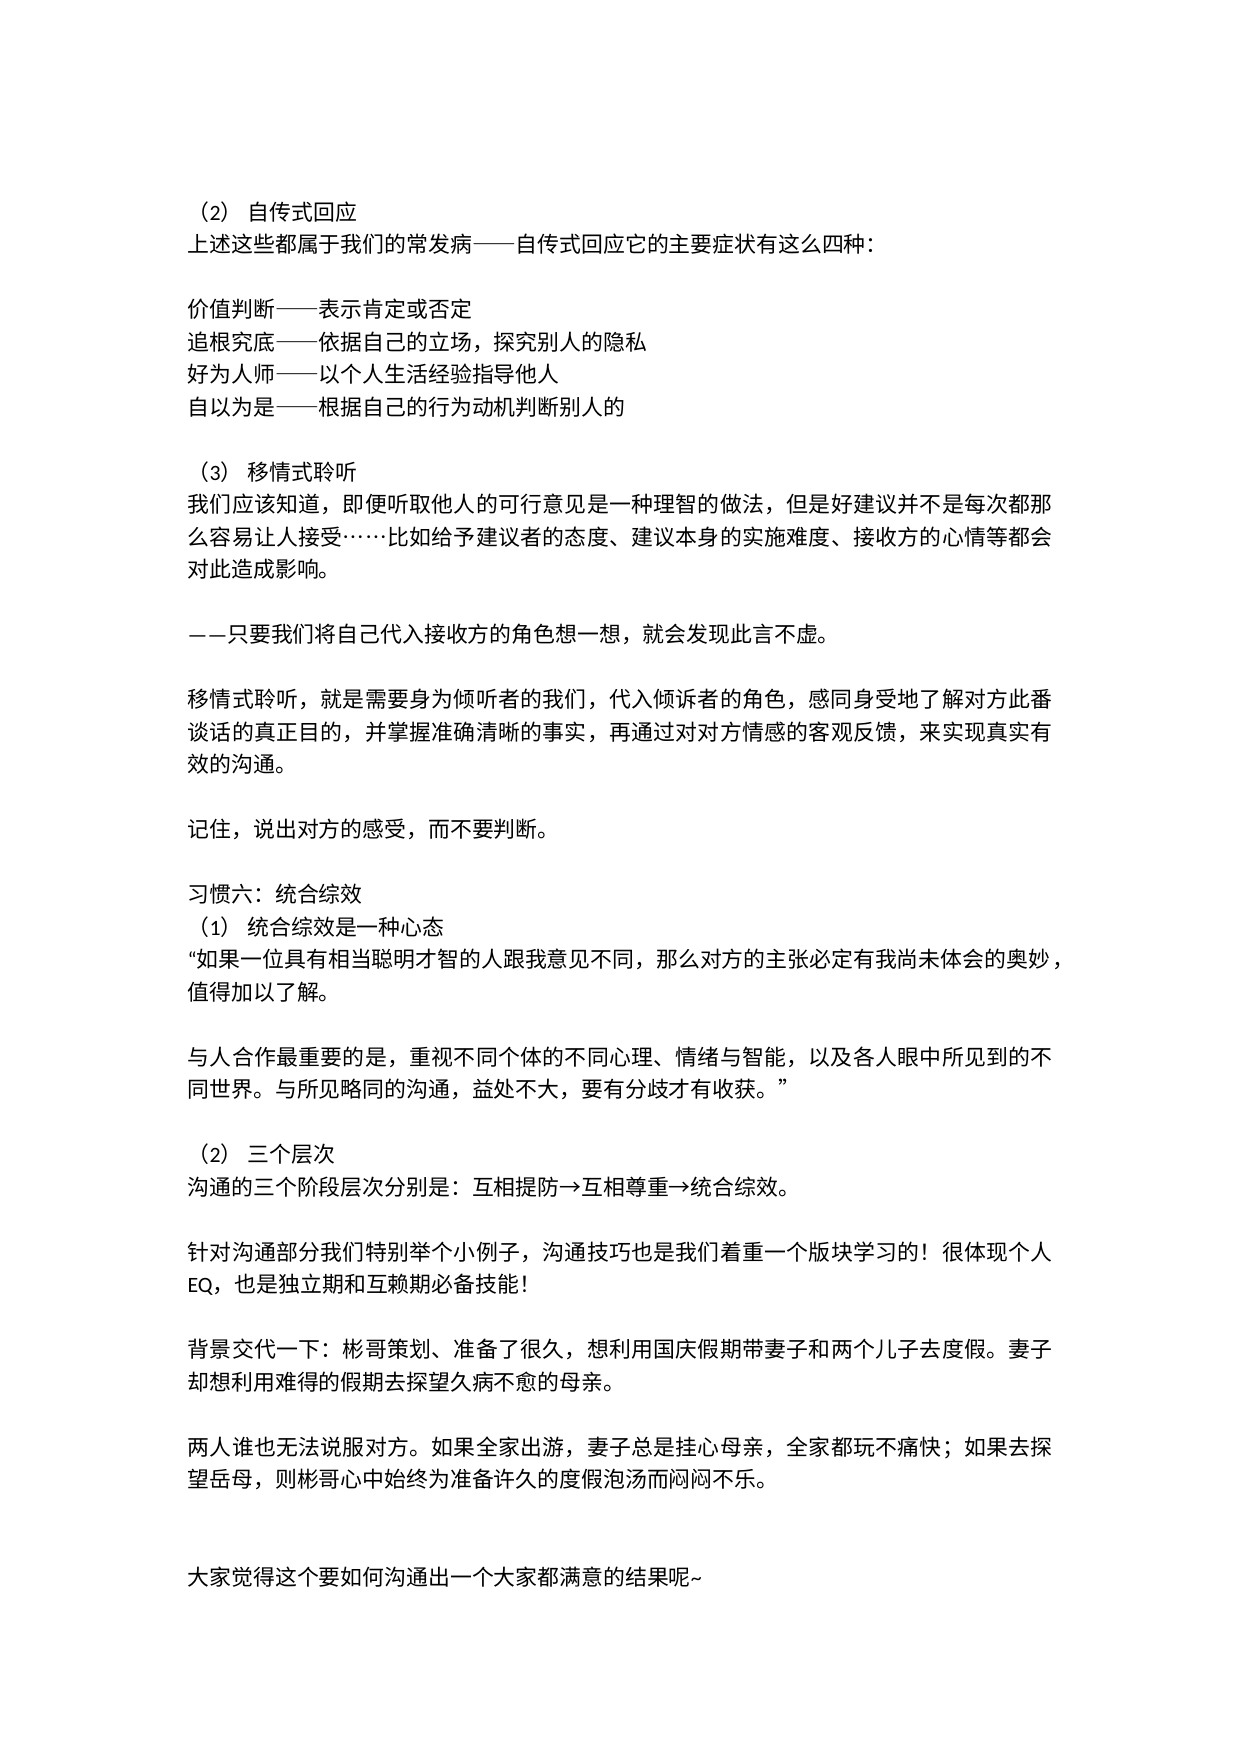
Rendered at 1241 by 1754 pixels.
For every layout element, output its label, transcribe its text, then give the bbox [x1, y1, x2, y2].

text （2） 三个层次 [187, 1137, 1053, 1169]
text 两人谁也无法说服对方。如果全家出游，妻子总是挂心母亲，全家都玩不痛快；如果去探望岳母，则彬哥心中始终为准备许久的度假泡汤而闷闷不乐。 [187, 1429, 1053, 1494]
text 与人合作最重要的是，重视不同个体的不同心理、情绪与智能，以及各人眼中所见到的不同世界。与所见略同的沟通，益处不大，要有分歧才有收获。” [187, 1039, 1053, 1104]
text 习惯六：统合综效 [187, 877, 1053, 909]
text （1） 统合综效是一种心态 [187, 909, 1053, 942]
text （2） 自传式回应 [187, 194, 1053, 227]
text 沟通的三个阶段层次分别是：互相提防→互相尊重→统合综效。 [187, 1169, 1053, 1202]
text 追根究底——依据自己的立场，探究别人的隐私 [187, 324, 1053, 357]
text 我们应该知道，即便听取他人的可行意见是一种理智的做法，但是好建议并不是每次都那么容易让人接受……比如给予建议者的态度、建议本身的实施难度、接收方的心情等都会对此造成影响。 [187, 487, 1053, 584]
text 记住，说出对方的感受，而不要判断。 [187, 812, 1053, 844]
text 大家觉得这个要如何沟通出一个大家都满意的结果呢~ [187, 1559, 1053, 1592]
text 移情式聆听，就是需要身为倾听者的我们，代入倾诉者的角色，感同身受地了解对方此番谈话的真正目的，并掌握准确清晰的事实，再通过对对方情感的客观反馈，来实现真实有效的沟通。 [187, 682, 1053, 779]
text 上述这些都属于我们的常发病——自传式回应它的主要症状有这么四种： [187, 227, 1053, 259]
text 背景交代一下：彬哥策划、准备了很久，想利用国庆假期带妻子和两个儿子去度假。妻子却想利用难得的假期去探望久病不愈的母亲。 [187, 1332, 1053, 1397]
text “如果一位具有相当聪明才智的人跟我意见不同，那么对方的主张必定有我尚未体会的奥妙，值得加以了解。 [187, 942, 1053, 1007]
text 自以为是——根据自己的行为动机判断别人的 [187, 389, 1053, 422]
text 价值判断——表示肯定或否定 [187, 292, 1053, 324]
text （3） 移情式聆听 [187, 454, 1053, 487]
text ——只要我们将自己代入接收方的角色想一想，就会发现此言不虚。 [187, 617, 1053, 649]
text 针对沟通部分我们特别举个小例子，沟通技巧也是我们着重一个版块学习的！很体现个人EQ，也是独立期和互赖期必备技能！ [187, 1234, 1053, 1299]
text 好为人师——以个人生活经验指导他人 [187, 357, 1053, 389]
